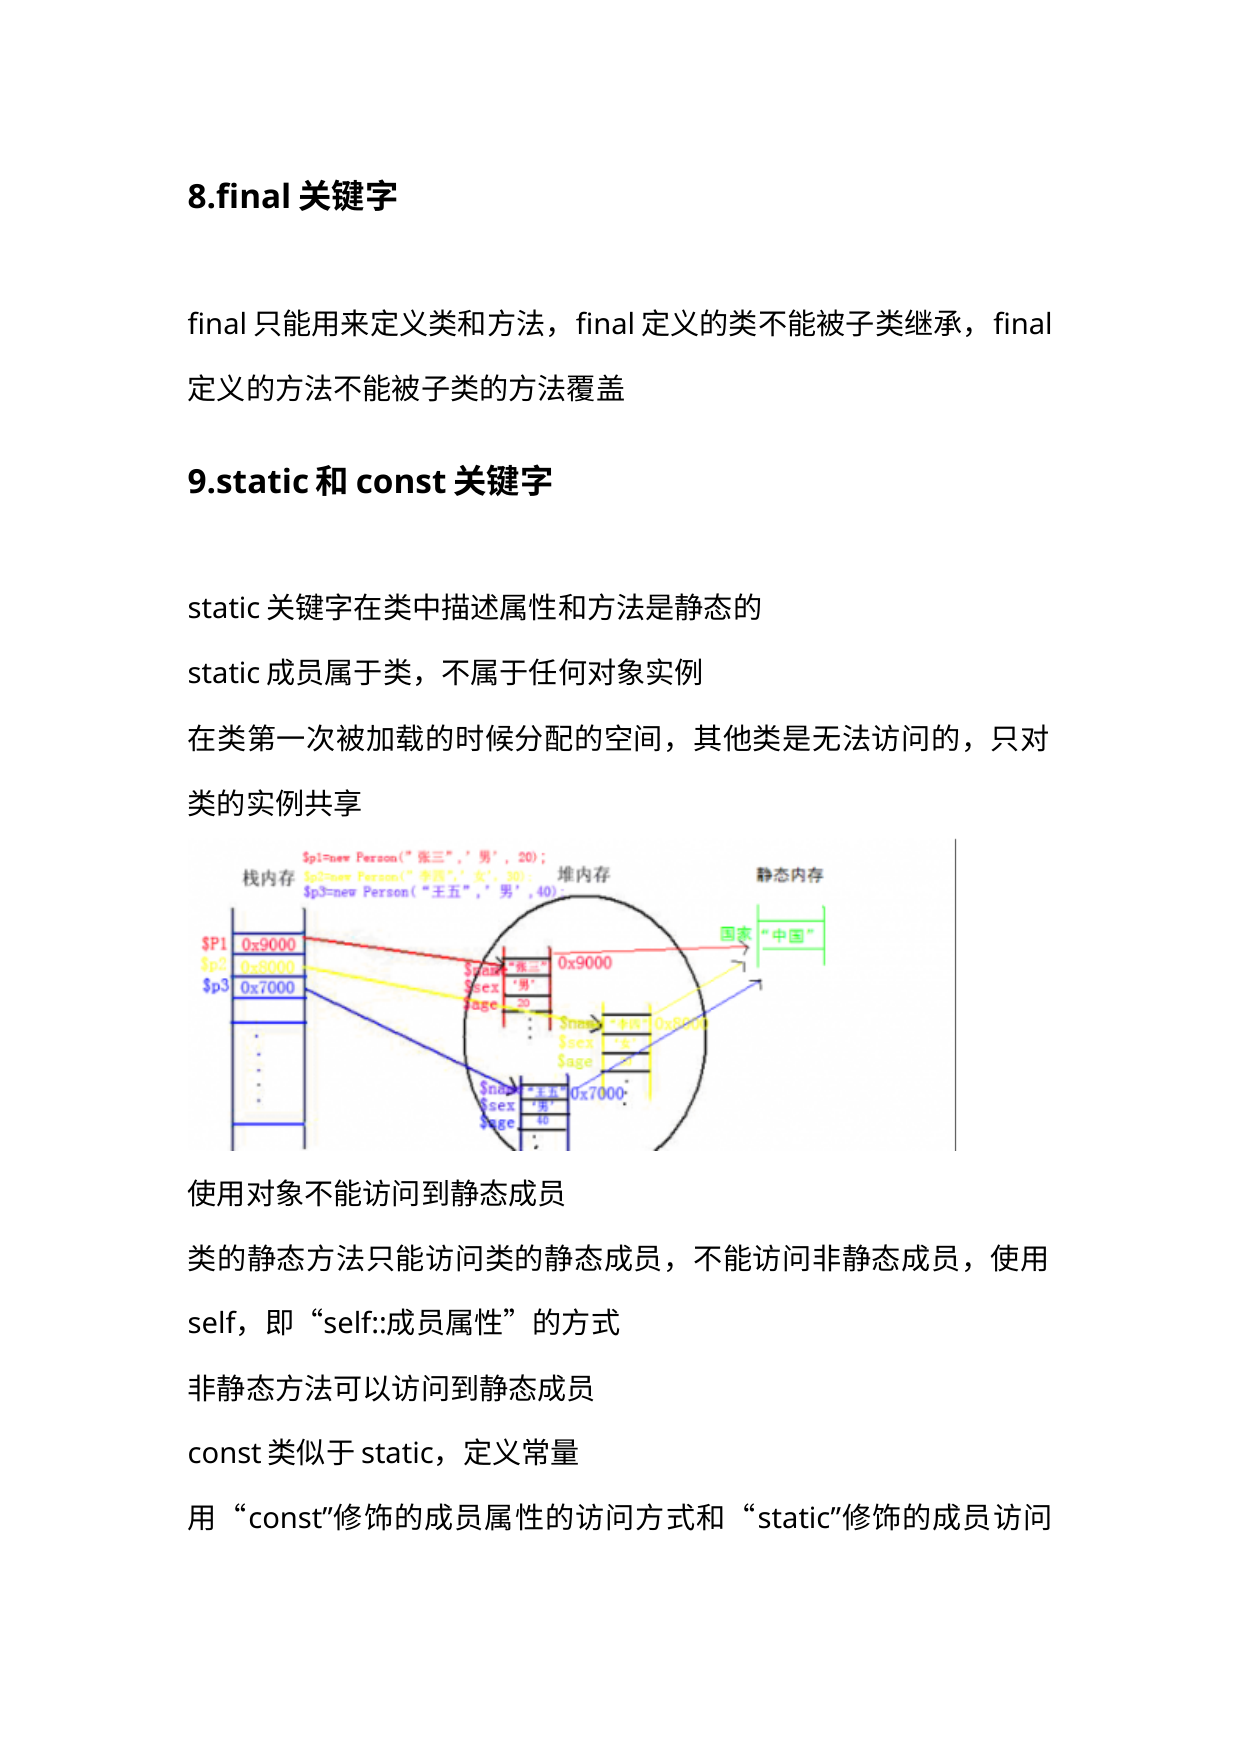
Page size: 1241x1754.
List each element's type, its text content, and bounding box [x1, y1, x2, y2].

text 非静态方法可以访问到静态成员 [187, 1354, 1053, 1419]
text 使用对象不能访问到静态成员 [187, 1159, 1053, 1224]
text 在类第一次被加载的时候分配的空间，其他类是无法访问的，只对类的实例共享 [187, 704, 1053, 834]
text static成员属于类，不属于任何对象实例 [187, 639, 1053, 704]
text static关键字在类中描述属性和方法是静态的 [187, 574, 1053, 639]
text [187, 1484, 1053, 1549]
text final只能用来定义类和方法，final定义的类不能被子类继承，final定义的方法不能被子类的方法覆盖 [187, 289, 1053, 419]
text 8.final关键字 [187, 162, 1053, 227]
text const类似于static，定义常量 [187, 1419, 1053, 1484]
text 9.static和const关键字 [187, 446, 1053, 511]
picture [187, 833, 957, 1151]
text 类的静态方法只能访问类的静态成员，不能访问非静态成员，使用self，即“self::成员属性”的方式 [187, 1224, 1053, 1354]
